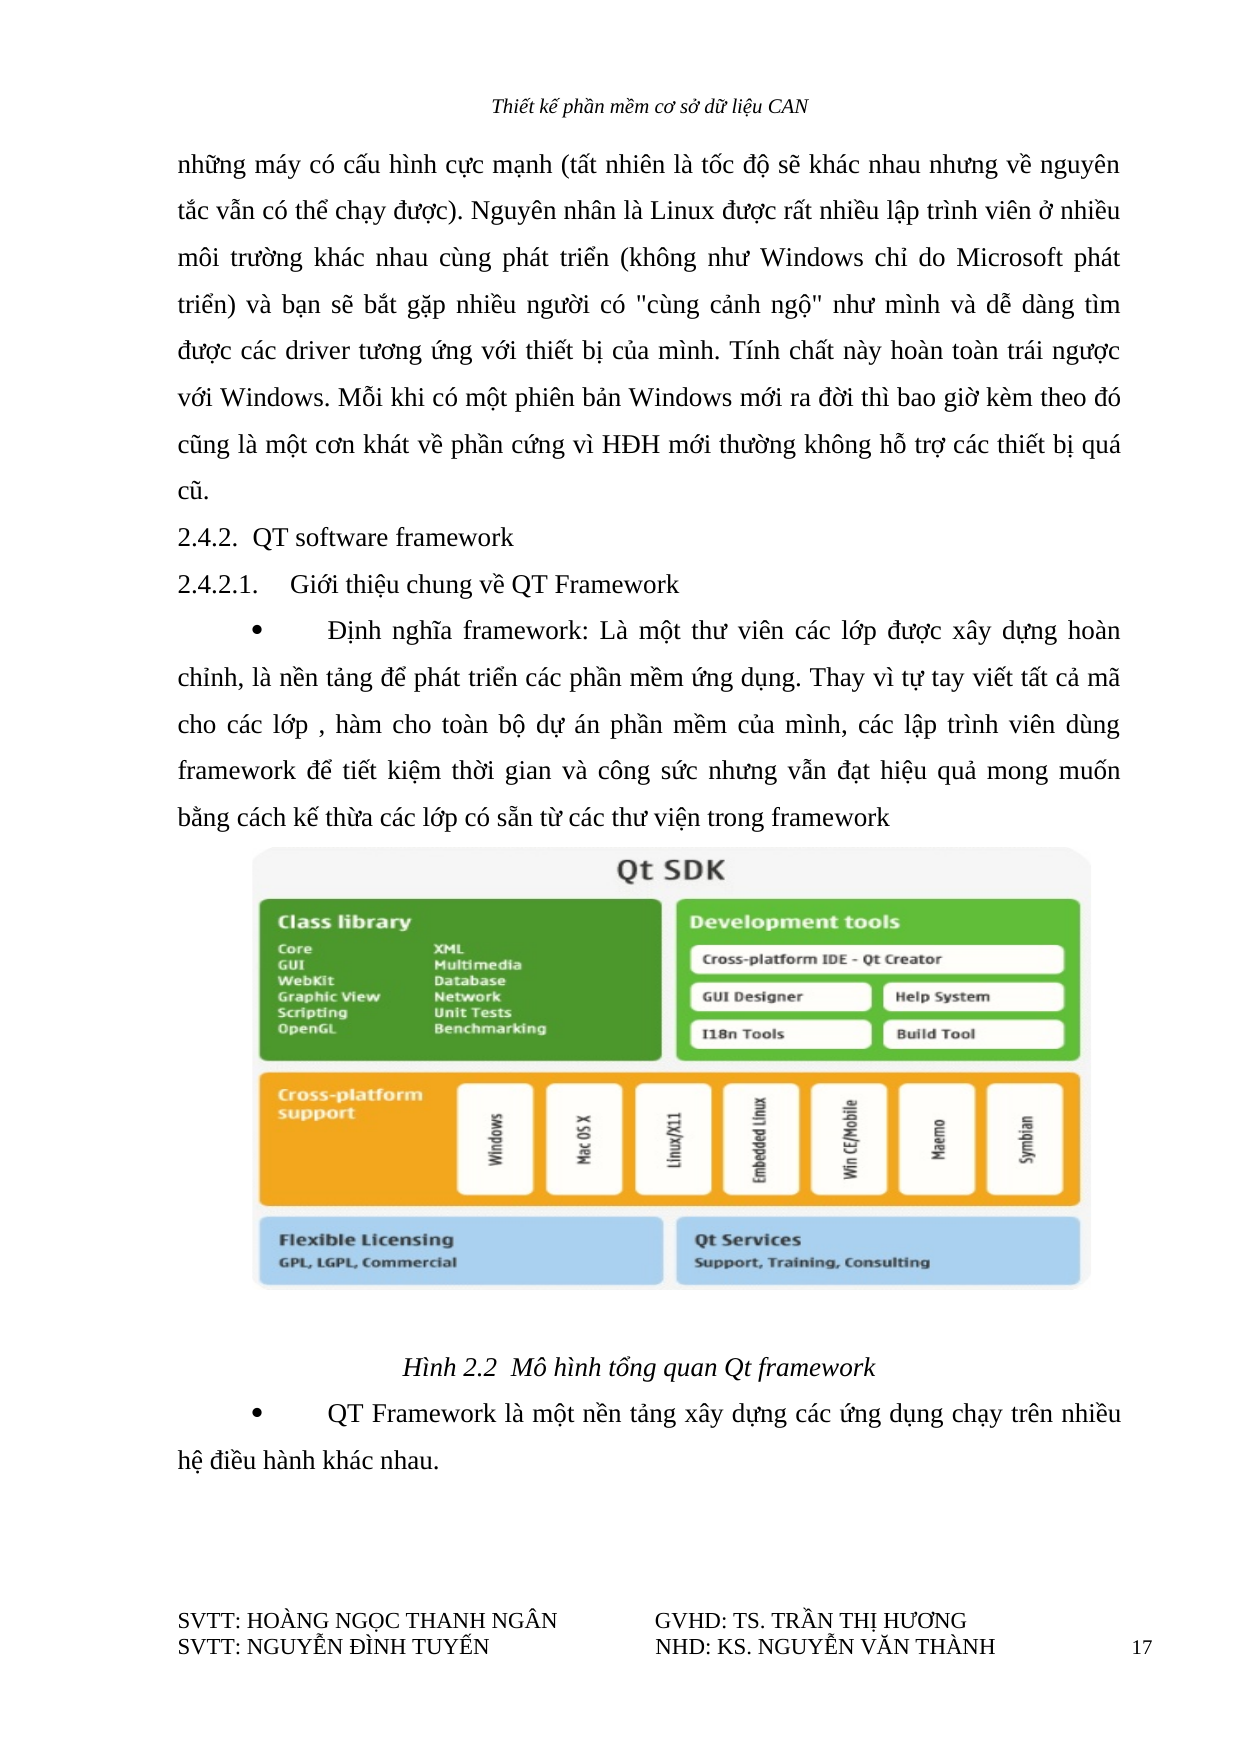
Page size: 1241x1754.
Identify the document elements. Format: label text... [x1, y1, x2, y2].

list QT software framework [177, 521, 1122, 552]
text Hình 2.2 Mô hình tổng quan Qt framework [327, 1351, 1122, 1382]
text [177, 148, 1122, 506]
list Định nghĩa framework: Là một thư viên các lớp được xây dựng hoàn chỉnh, là nền tảng để phát triển các phần mềm ứng dụng. Thay vì tự tay viết tất cả mã cho các lớp , hàm cho toàn bộ dự án phần mềm của mình, các lập trình viên dùng framework để tiết kiệm thời gian và công sức nhưng vẫn đạt hiệu quả mong muốn bằng cách kế thừa các lớp có sẵn từ các thư viện trong framework [177, 614, 1122, 832]
list QT Framework là một nền tảng xây dựng các ứng dụng chạy trên nhiều hệ điều hành khác nhau. [177, 1397, 1122, 1475]
picture [252, 847, 1092, 1290]
list Giới thiệu chung về QT Framework [177, 568, 1122, 599]
